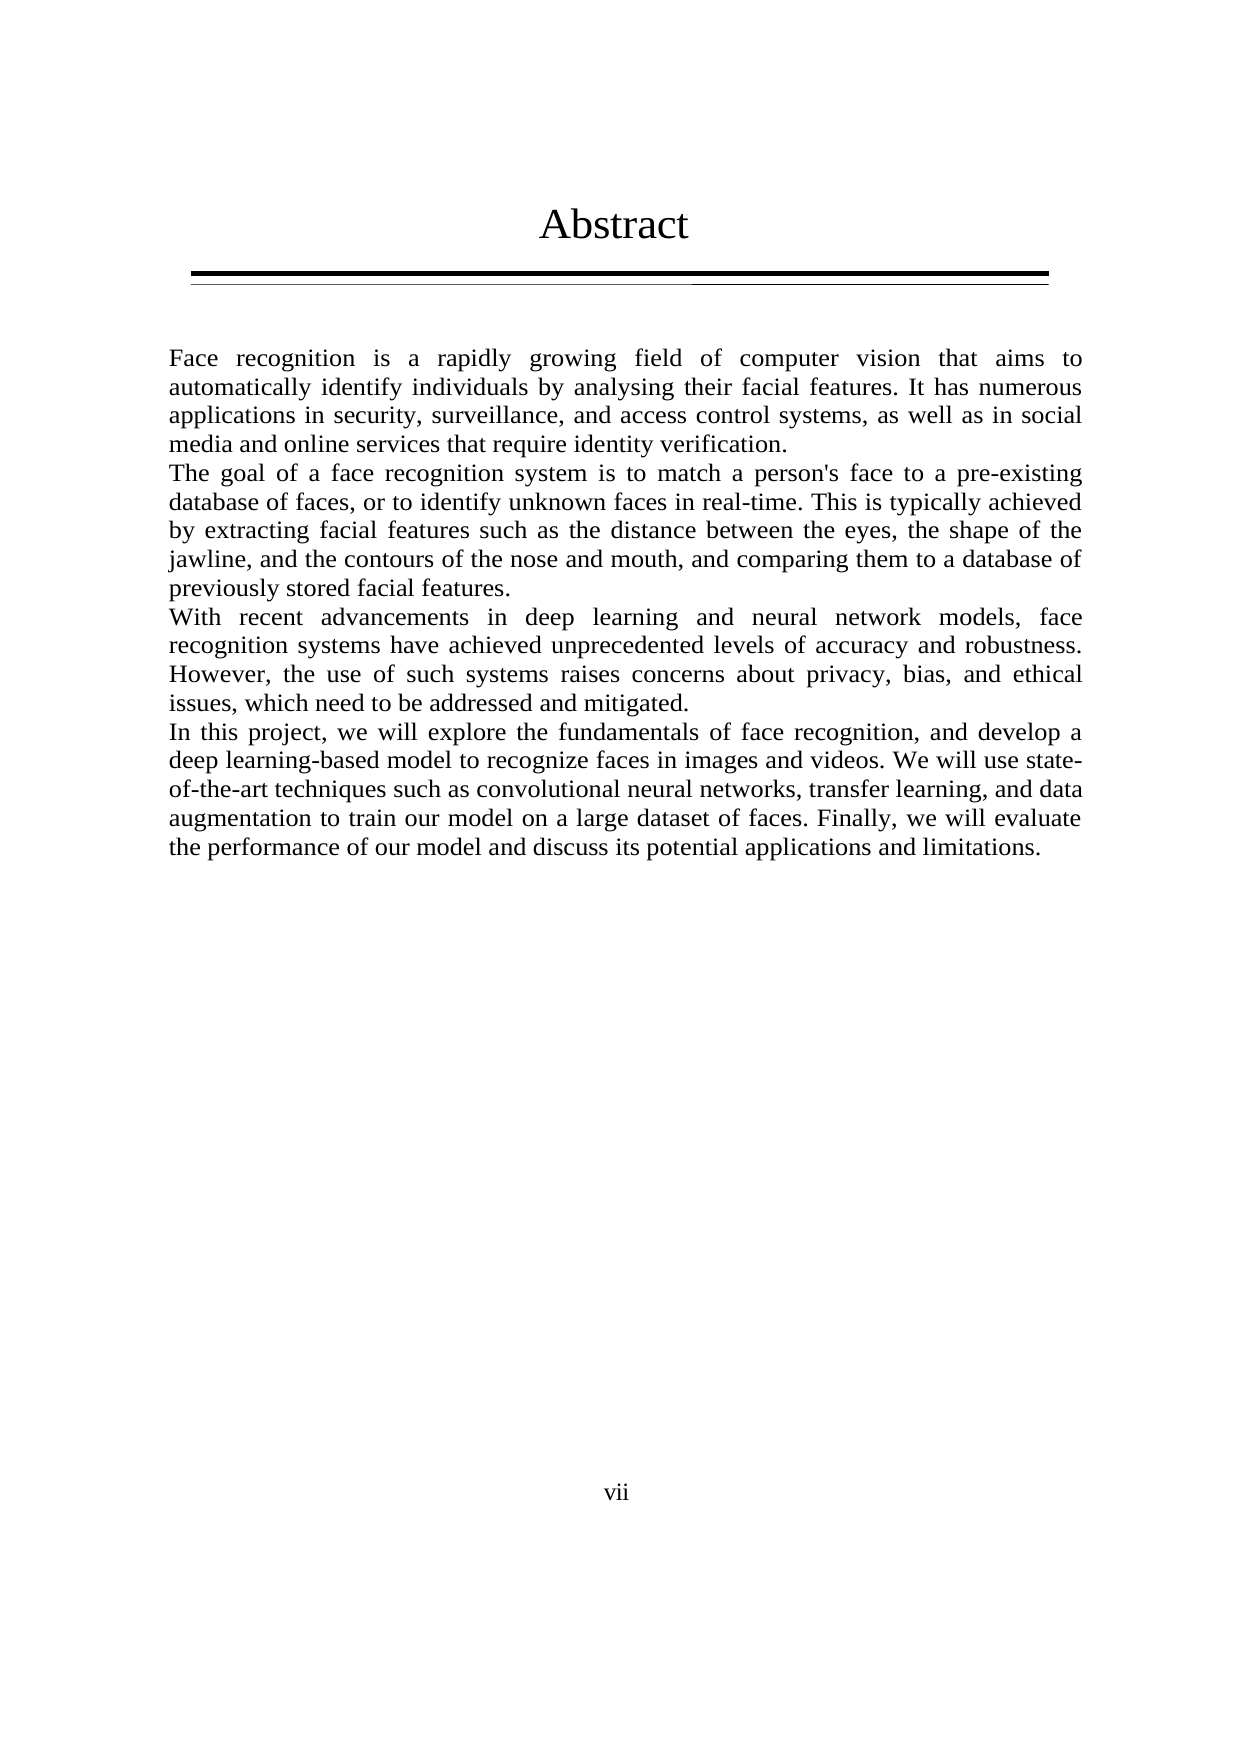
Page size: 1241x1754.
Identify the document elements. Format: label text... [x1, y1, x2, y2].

text With recent advancements in deep learning and neural network models, face recognition systems have achieved unprecedented levels of accuracy and robustness. However, the use of such systems raises concerns about privacy, bias, and ethical issues, which need to be addressed and mitigated. [169, 602, 1084, 717]
text Face recognition is a rapidly growing field of computer vision that aims to automatically identify individuals by analysing their facial features. It has numerous applications in security, surveillance, and access control systems, as well as in social media and online services that require identity verification. [169, 343, 1084, 458]
text In this project, we will explore the fundamentals of face recognition, and develop a deep learning-based model to recognize faces in images and videos. We will use state-of-the-art techniques such as convolutional neural networks, transfer learning, and data augmentation to train our model on a large dataset of faces. Finally, we will evaluate the performance of our model and discuss its potential applications and limitations. [169, 717, 1084, 860]
text The goal of a face recognition system is to match a person's face to a pre-existing database of faces, or to identify unknown faces in real-time. This is typically achieved by extracting facial features such as the distance between the eyes, the shape of the jawline, and the contours of the nose and mouth, and comparing them to a database of previously stored facial features. [169, 458, 1084, 602]
subtitle Abstract [512, 199, 715, 248]
